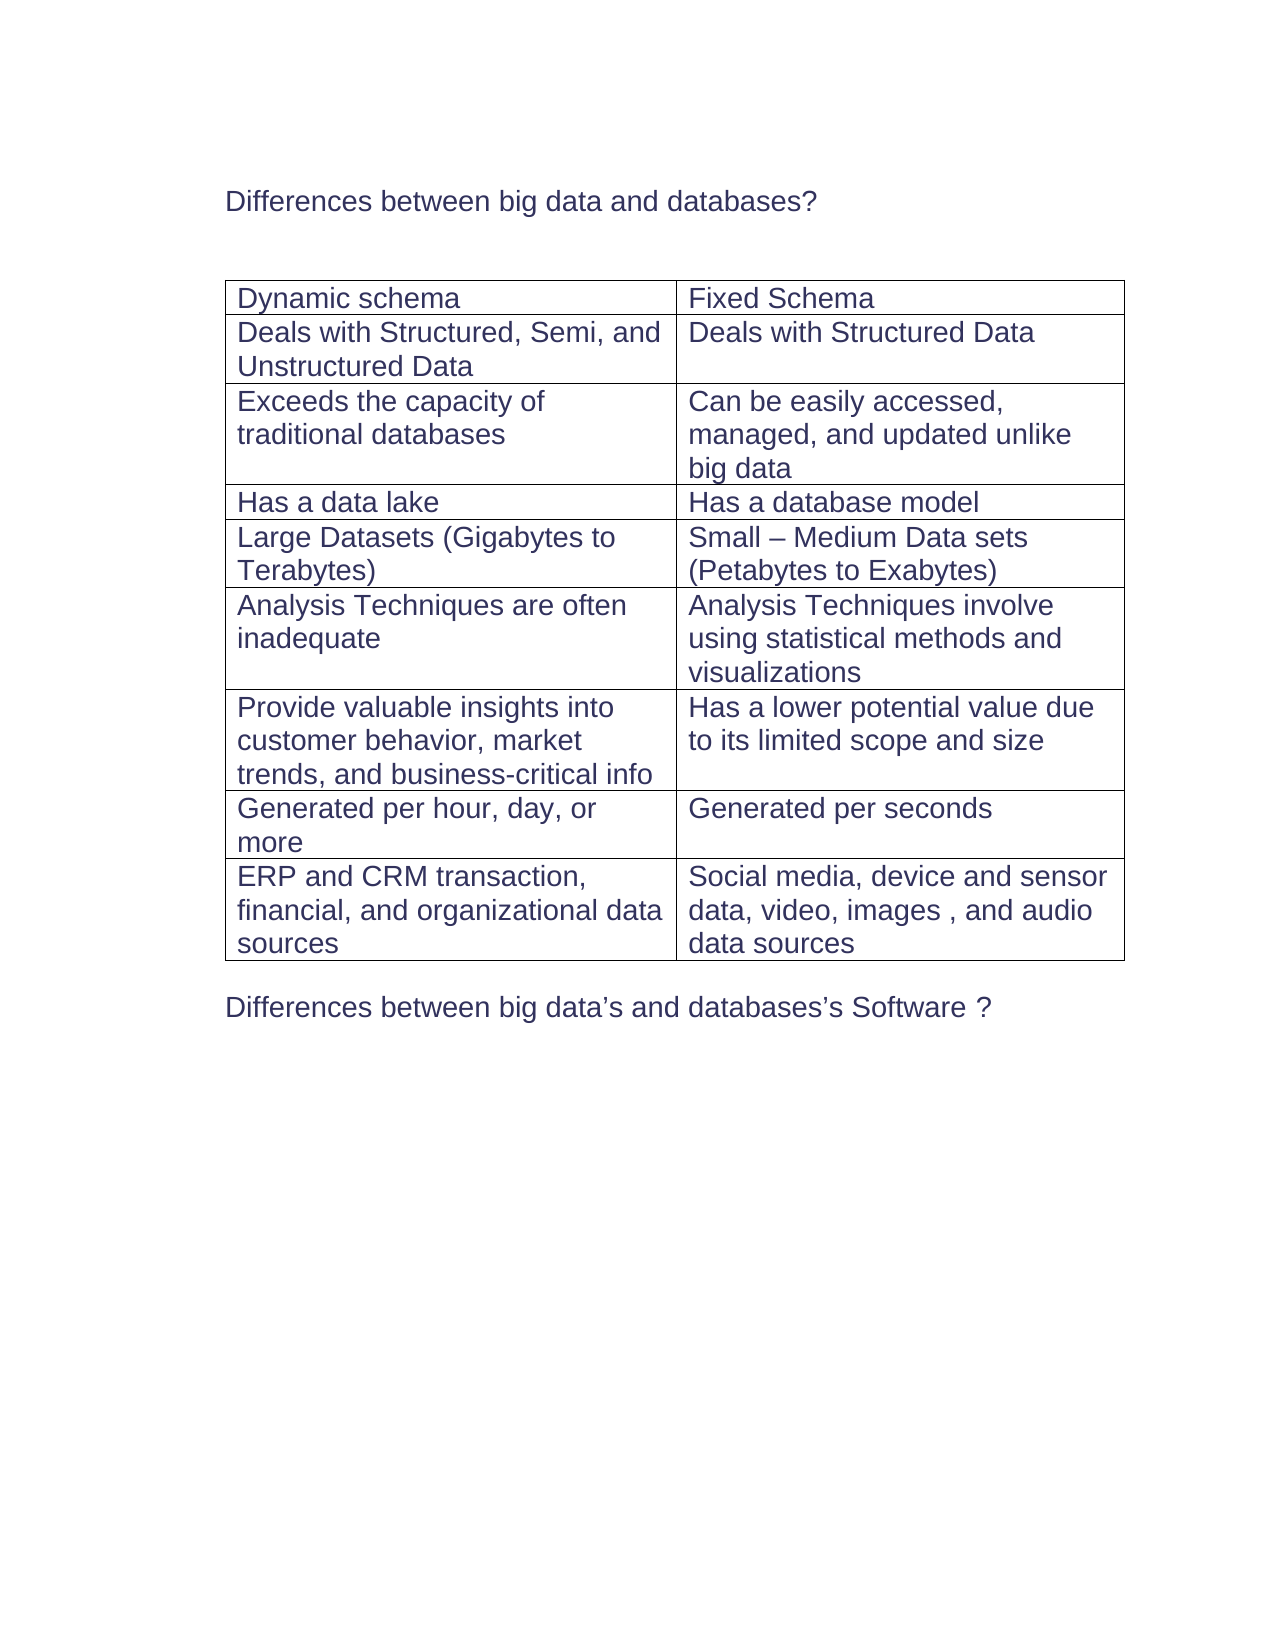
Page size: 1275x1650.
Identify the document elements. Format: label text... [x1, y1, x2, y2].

table_cell Analysis Techniques are often inadequate [226, 588, 676, 688]
table_cell Deals with Structured Data [677, 315, 1124, 382]
list Differences between big data and databases? [225, 183, 1125, 217]
table_header Dynamic schema [226, 281, 676, 314]
table_cell Has a data lake [226, 485, 676, 519]
table_cell Generated per hour, day, or more [226, 791, 676, 858]
table_cell Can be easily accessed, managed, and updated unlike big data [677, 384, 1124, 484]
table_cell Small – Medium Data sets (Petabytes to Exabytes) [677, 520, 1124, 587]
table_header Fixed Schema [677, 281, 1124, 314]
table_cell Large Datasets (Gigabytes to Terabytes) [226, 520, 676, 587]
list Differences between big data’s and databases’s Software ? [225, 990, 1125, 1024]
table_cell Deals with Structured, Semi, and Unstructured Data [226, 315, 676, 382]
table_cell ERP and CRM transaction, financial, and organizational data sources [226, 859, 676, 960]
table_cell Generated per seconds [677, 791, 1124, 858]
table_cell Has a database model [677, 485, 1124, 519]
table_cell Has a lower potential value due to its limited scope and size [677, 690, 1124, 790]
table_cell Social media, device and sensor data, video, images , and audio data sources [677, 859, 1124, 960]
table_cell Provide valuable insights into customer behavior, market trends, and business-critical info [226, 690, 676, 790]
table_cell Analysis Techniques involve using statistical methods and visualizations [677, 588, 1124, 688]
table_cell Exceeds the capacity of traditional databases [226, 384, 676, 484]
